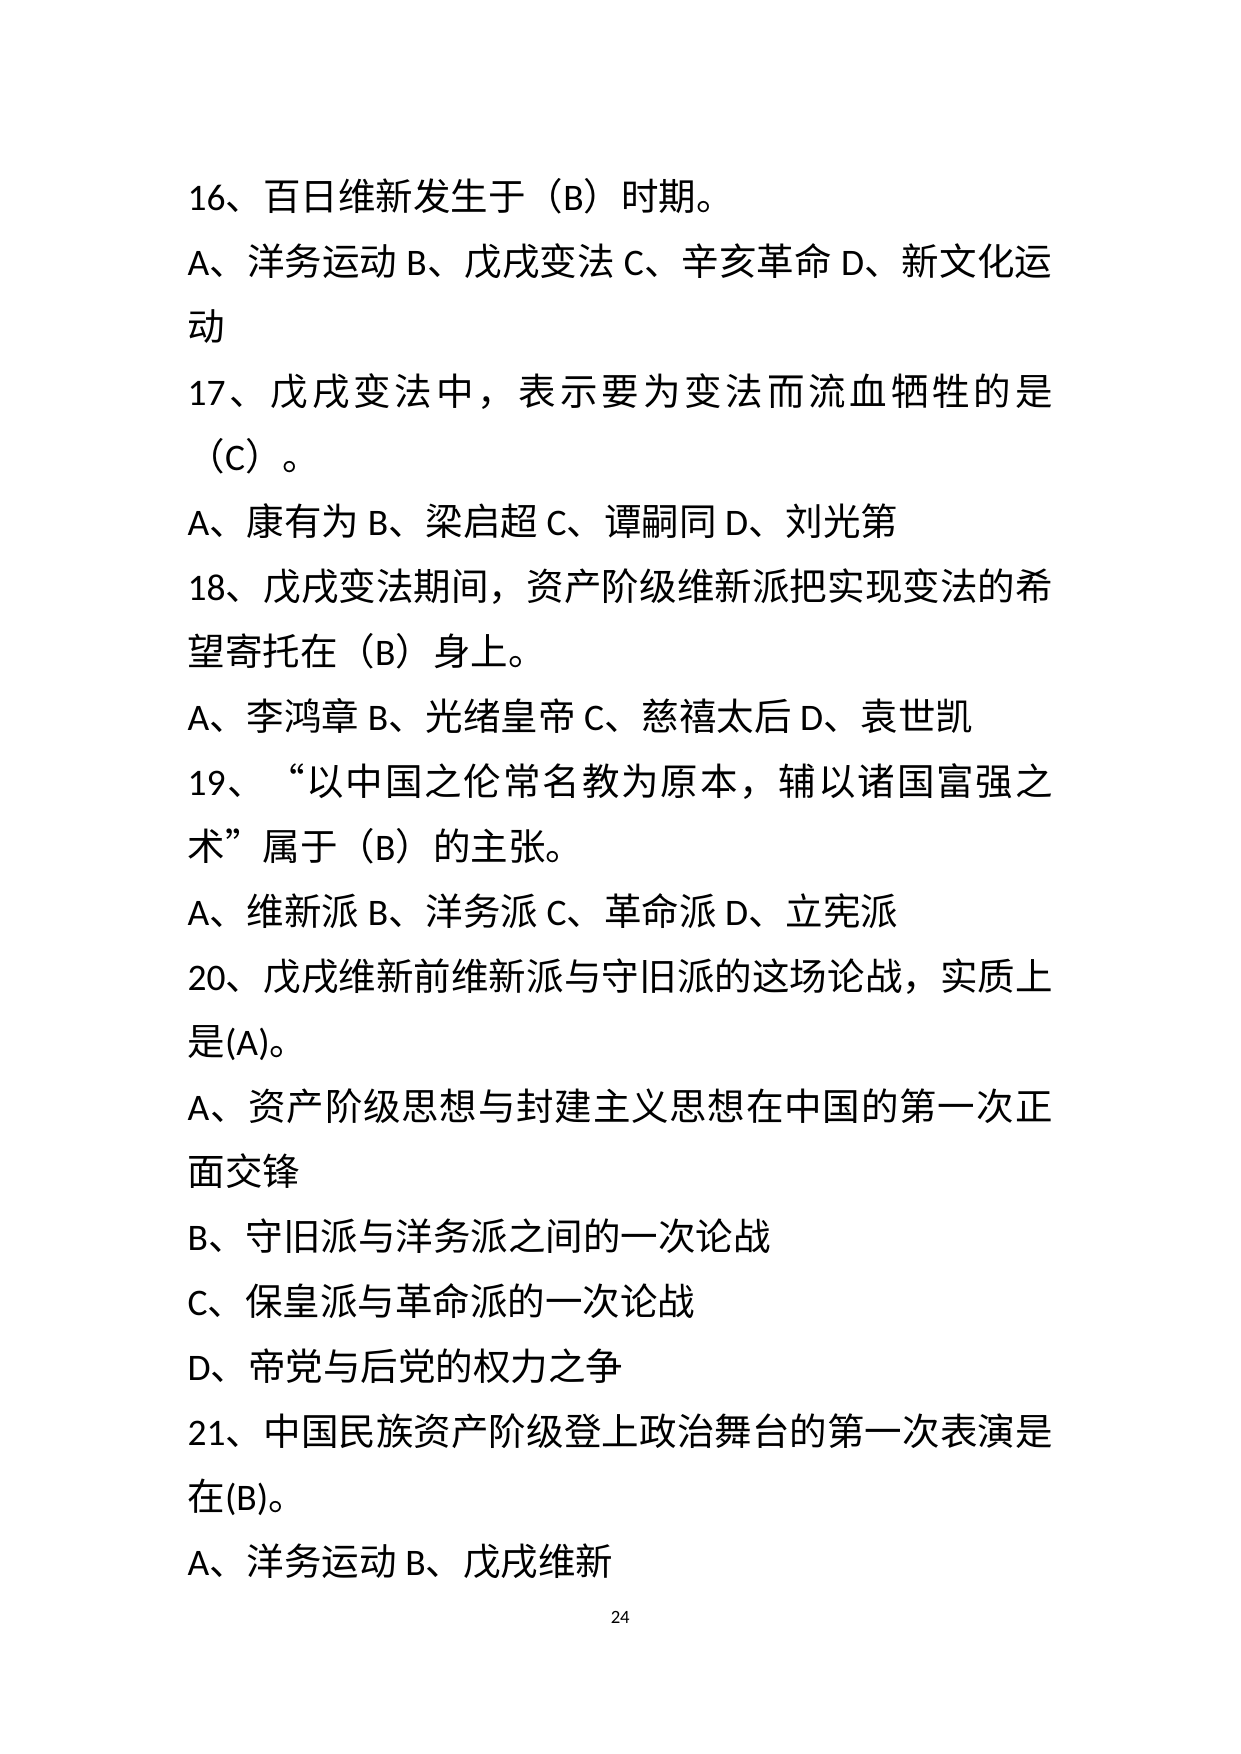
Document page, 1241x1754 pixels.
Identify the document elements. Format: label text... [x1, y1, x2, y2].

text D、帝党与后党的权力之争 [187, 1332, 1053, 1397]
text 21、中国民族资产阶级登上政治舞台的第一次表演是在(B)。 [187, 1397, 1053, 1527]
text A、李鸿章 B、光绪皇帝 C、慈禧太后 D、袁世凯 [187, 682, 1053, 747]
text A、洋务运动 B、戊戌变法 C、辛亥革命 D、新文化运动 [187, 227, 1053, 357]
text C、保皇派与革命派的一次论战 [187, 1267, 1053, 1332]
text 20、戊戌维新前维新派与守旧派的这场论战，实质上是(A)。 [187, 942, 1053, 1072]
text 18、戊戌变法期间，资产阶级维新派把实现变法的希望寄托在（B）身上。 [187, 552, 1053, 682]
text A、维新派 B、洋务派 C、革命派 D、立宪派 [187, 877, 1053, 942]
text 17、戊戌变法中，表示要为变法而流血牺牲的是（C）。 [187, 357, 1053, 487]
text 16、百日维新发生于（B）时期。 [187, 162, 1053, 227]
text A、洋务运动 B、戊戌维新 [187, 1527, 1053, 1592]
text A、资产阶级思想与封建主义思想在中国的第一次正面交锋 [187, 1072, 1053, 1202]
text B、守旧派与洋务派之间的一次论战 [187, 1202, 1053, 1267]
text 19、“以中国之伦常名教为原本，辅以诸国富强之术”属于（B）的主张。 [187, 747, 1053, 877]
text A、康有为 B、梁启超 C、谭嗣同 D、刘光第 [187, 487, 1053, 552]
